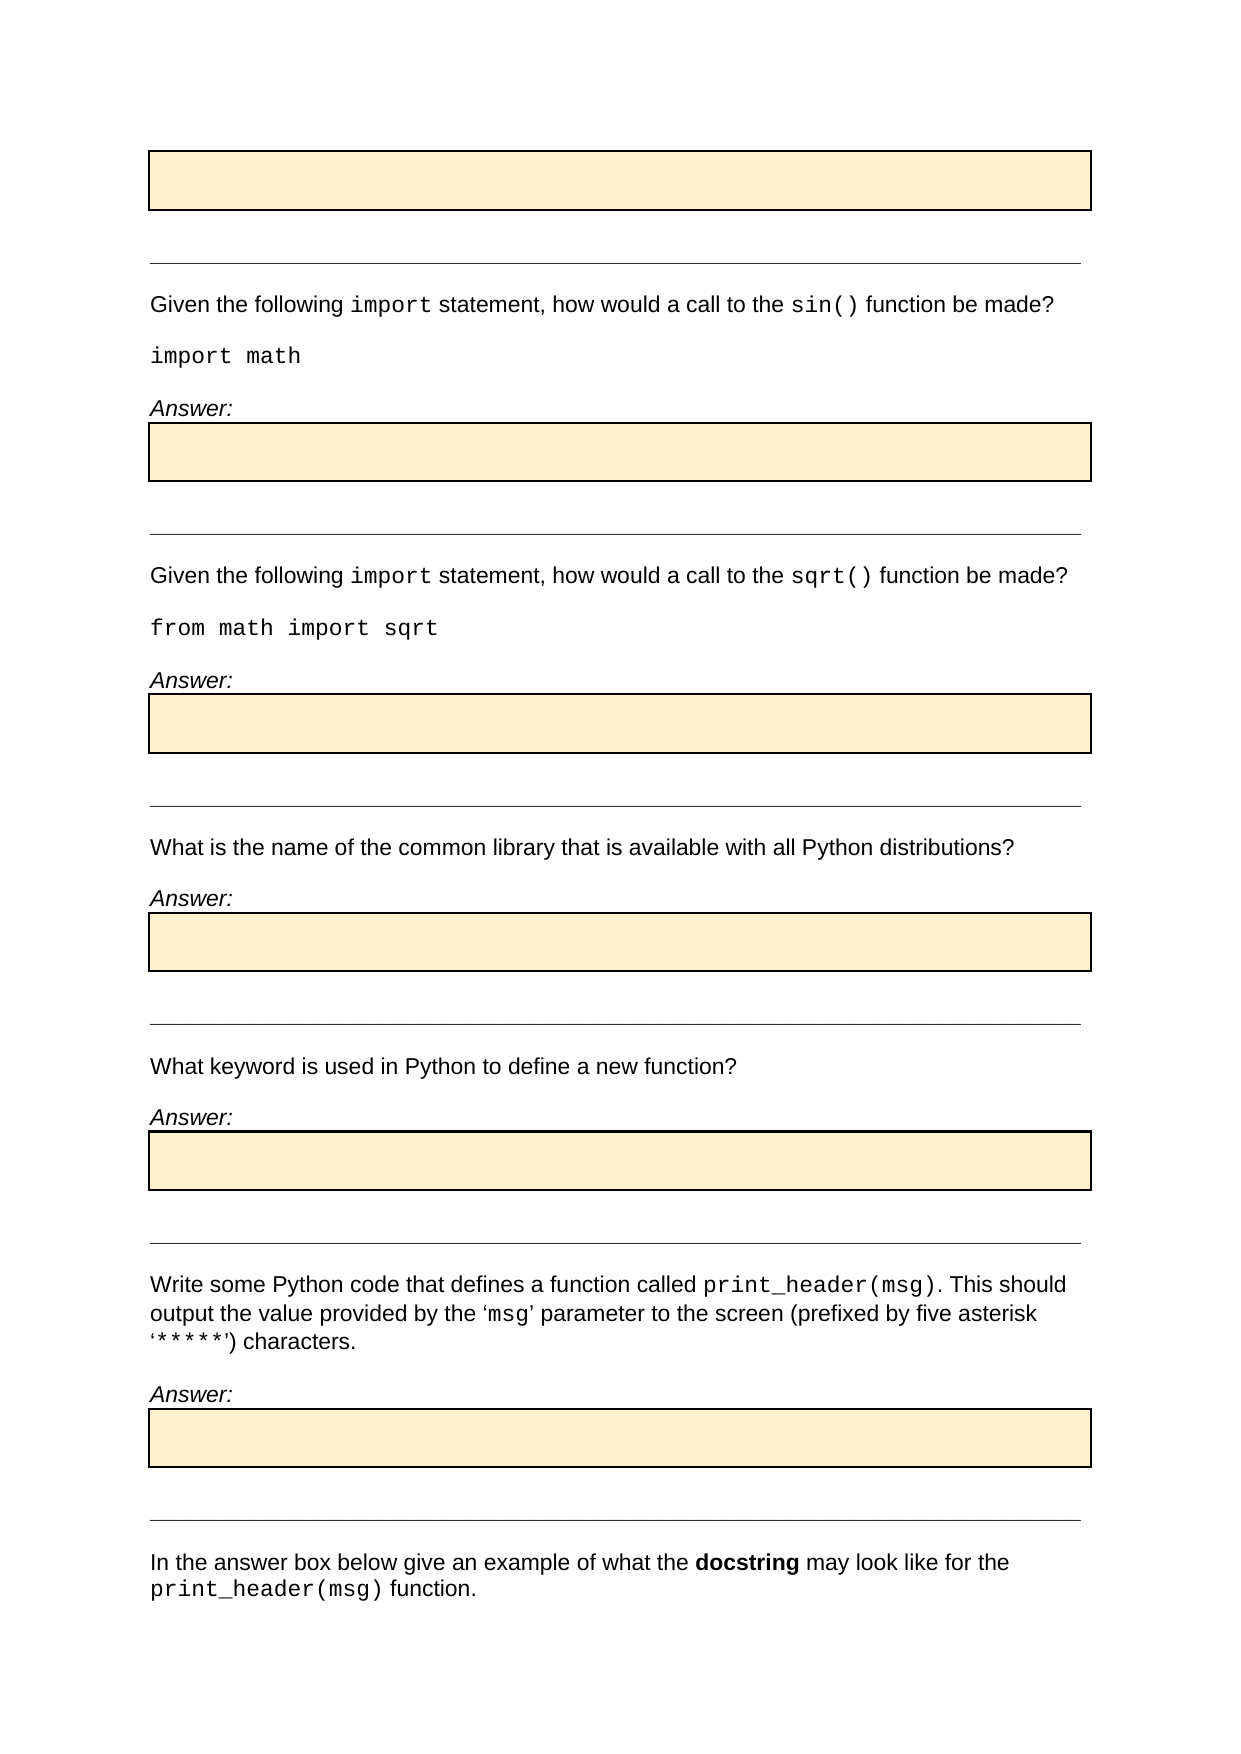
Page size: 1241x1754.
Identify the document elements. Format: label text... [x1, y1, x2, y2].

text _________________________________________________________________________ [150, 511, 1090, 537]
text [150, 1497, 1090, 1524]
text from math import sqrt [150, 616, 1090, 642]
text _________________________________________________________________________ [150, 1001, 1090, 1028]
text Answer: [150, 1381, 1090, 1408]
text _________________________________________________________________________ [150, 783, 1090, 809]
text Given the following import statement, how would a call to the sqrt() function be made? [150, 562, 1090, 591]
text In the answer box below give an example of what the docstring may look like for the print_header(msg) function. [150, 1549, 1090, 1603]
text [150, 239, 1090, 266]
text import math [150, 344, 1090, 370]
text Answer: [150, 667, 1090, 693]
text Given the following import statement, how would a call to the sin() function be made? [150, 291, 1090, 319]
text What keyword is used in Python to define a new function? [150, 1053, 1090, 1079]
text Answer: [150, 395, 1090, 422]
text _________________________________________________________________________ [150, 1220, 1090, 1246]
text Answer: [150, 1104, 1090, 1130]
text Write some Python code that defines a function called print_header(msg). This should output the value provided by the ‘msg’ parameter to the screen (prefixed by five asterisk ‘*****’) characters. [150, 1271, 1090, 1356]
text Answer: [150, 885, 1090, 912]
text What is the name of the common library that is available with all Python distributions? [150, 834, 1090, 860]
